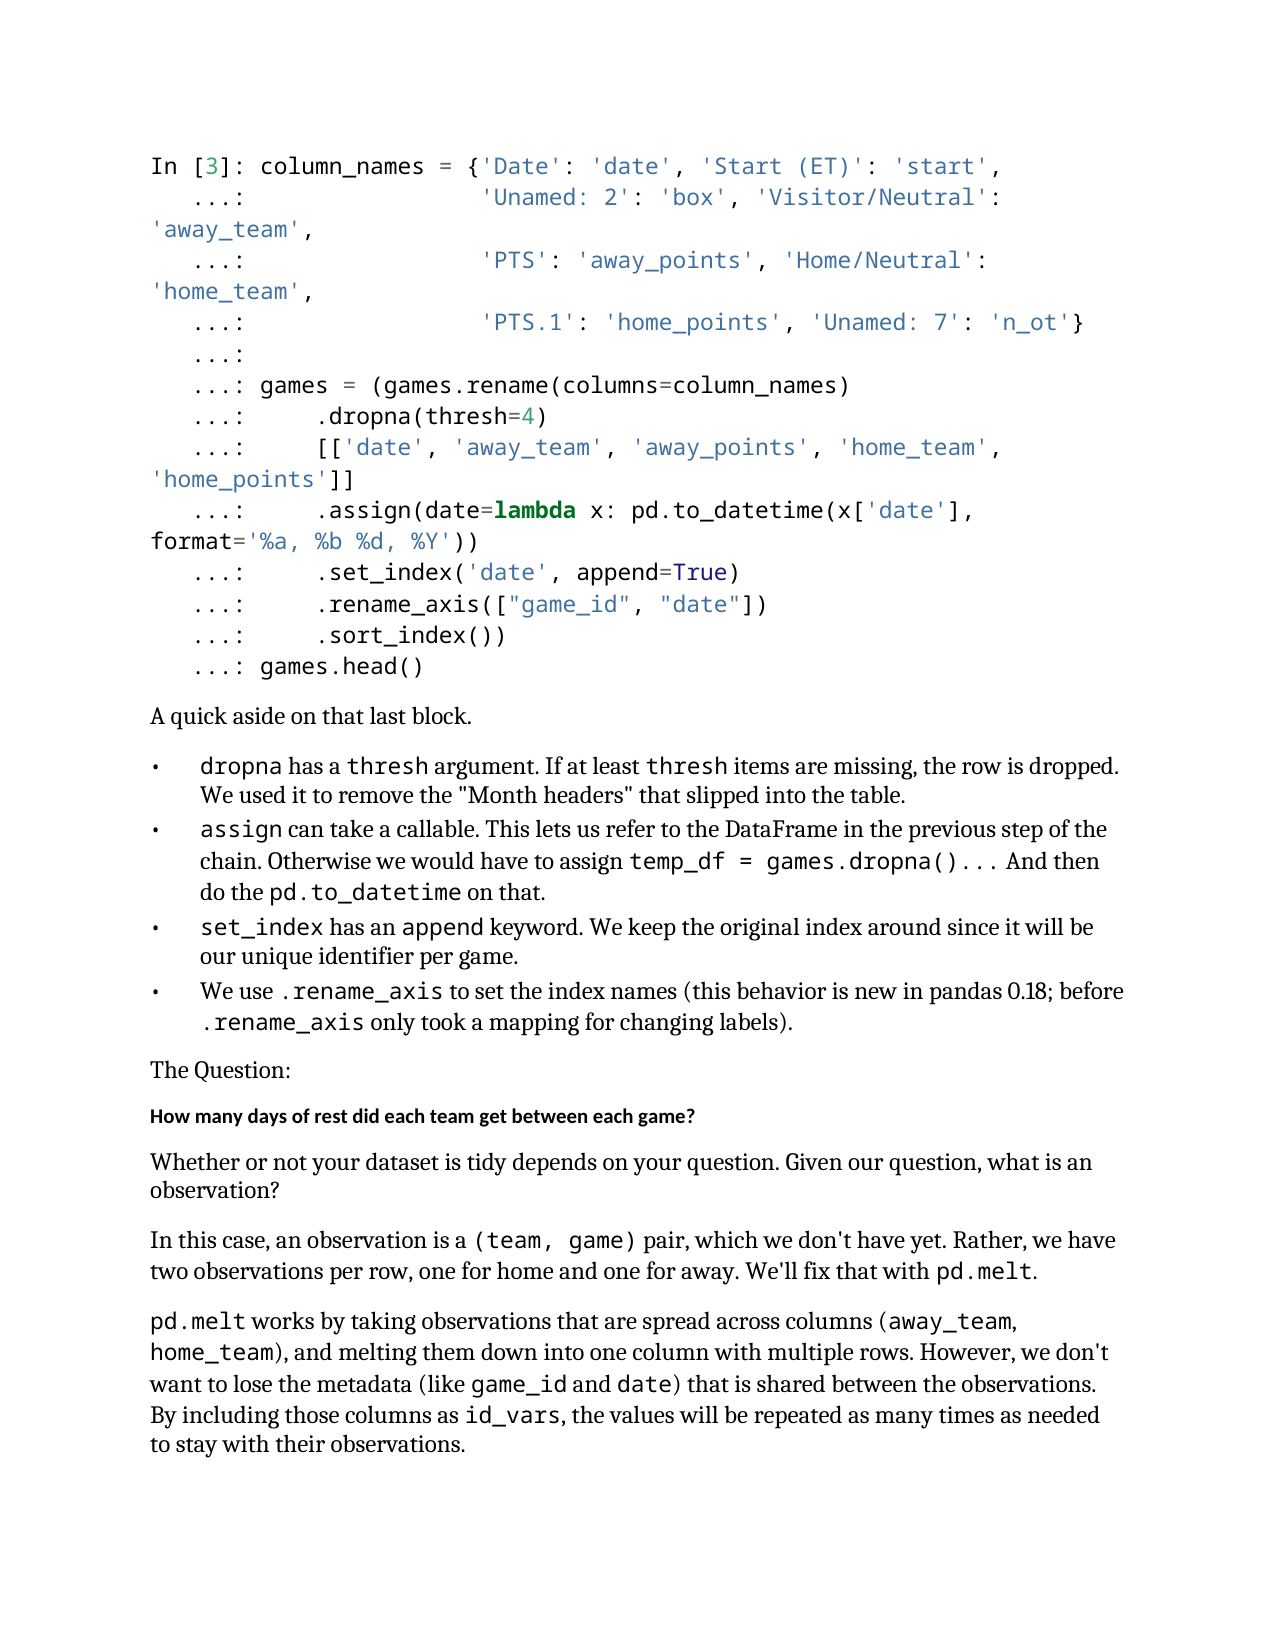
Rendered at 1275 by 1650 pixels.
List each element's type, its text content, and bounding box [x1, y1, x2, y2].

list dropna has a thresh argument. If at least thresh items are missing, the row is dropped. We used it to remove the "Month headers" that slipped into the table. [150, 749, 1125, 809]
text In [3]: column_names = {'Date': 'date', 'Start (ET)': 'start', ...: 'Unamed: 2': 'box', 'Visitor/Neutral': 'away_team', ...: 'PTS': 'away_points', 'Home/Neutral': 'home_team', ...: 'PTS.1': 'home_points', 'Unamed: 7': 'n_ot'} ...: ...: games = (games.rename(columns=column_names) ...: .dropna(thresh=4) ...: [['date', 'away_team', 'away_points', 'home_team', 'home_points']] ...: .assign(date=lambda x: pd.to_datetime(x['date'], format='%a, %b %d, %Y')) ...: .set_index('date', append=True) ...: .rename_axis(["game_id", "date"]) ...: .sort_index()) ...: games.head() [150, 150, 1125, 681]
text How many days of rest did each team get between each game? [150, 1103, 1125, 1129]
text The Question: [150, 1056, 1125, 1084]
text In this case, an observation is a (team, game) pair, which we don't have yet. Rather, we have two observations per row, one for home and one for away. We'll fix that with pd.melt. [150, 1224, 1125, 1286]
list assign can take a callable. This lets us refer to the DataFrame in the previous step of the chain. Otherwise we would have to assign temp_df = games.dropna()... And then do the pd.to_datetime on that. [150, 813, 1125, 907]
text Whether or not your dataset is tidy depends on your question. Given our question, what is an observation? [150, 1147, 1125, 1205]
text A quick aside on that last block. [150, 702, 1125, 731]
list set_index has an append keyword. We keep the original index around since it will be our unique identifier per game. [150, 911, 1125, 971]
list We use .rename_axis to set the index names (this behavior is new in pandas 0.18; before .rename_axis only took a mapping for changing labels). [150, 974, 1125, 1037]
